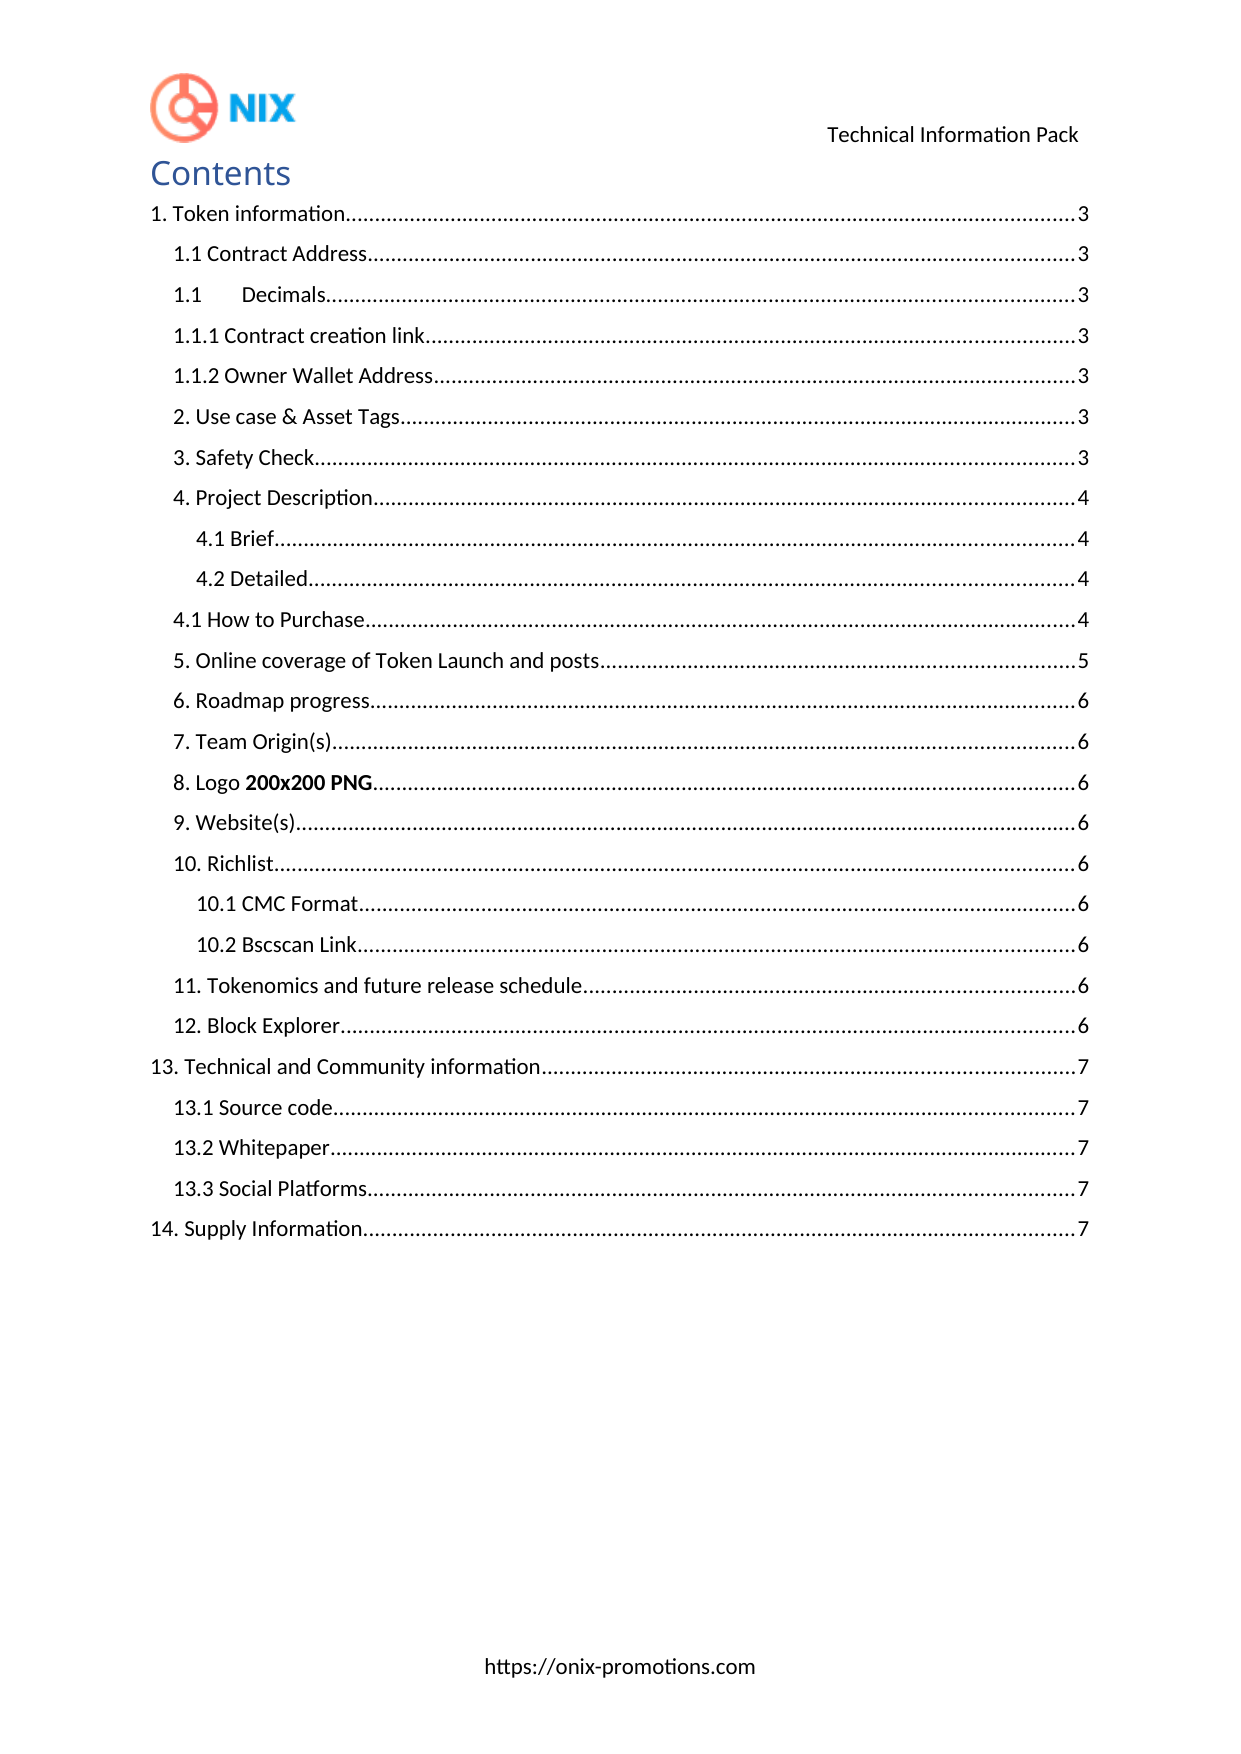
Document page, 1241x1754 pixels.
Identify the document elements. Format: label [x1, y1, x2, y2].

picture [150, 73, 297, 143]
